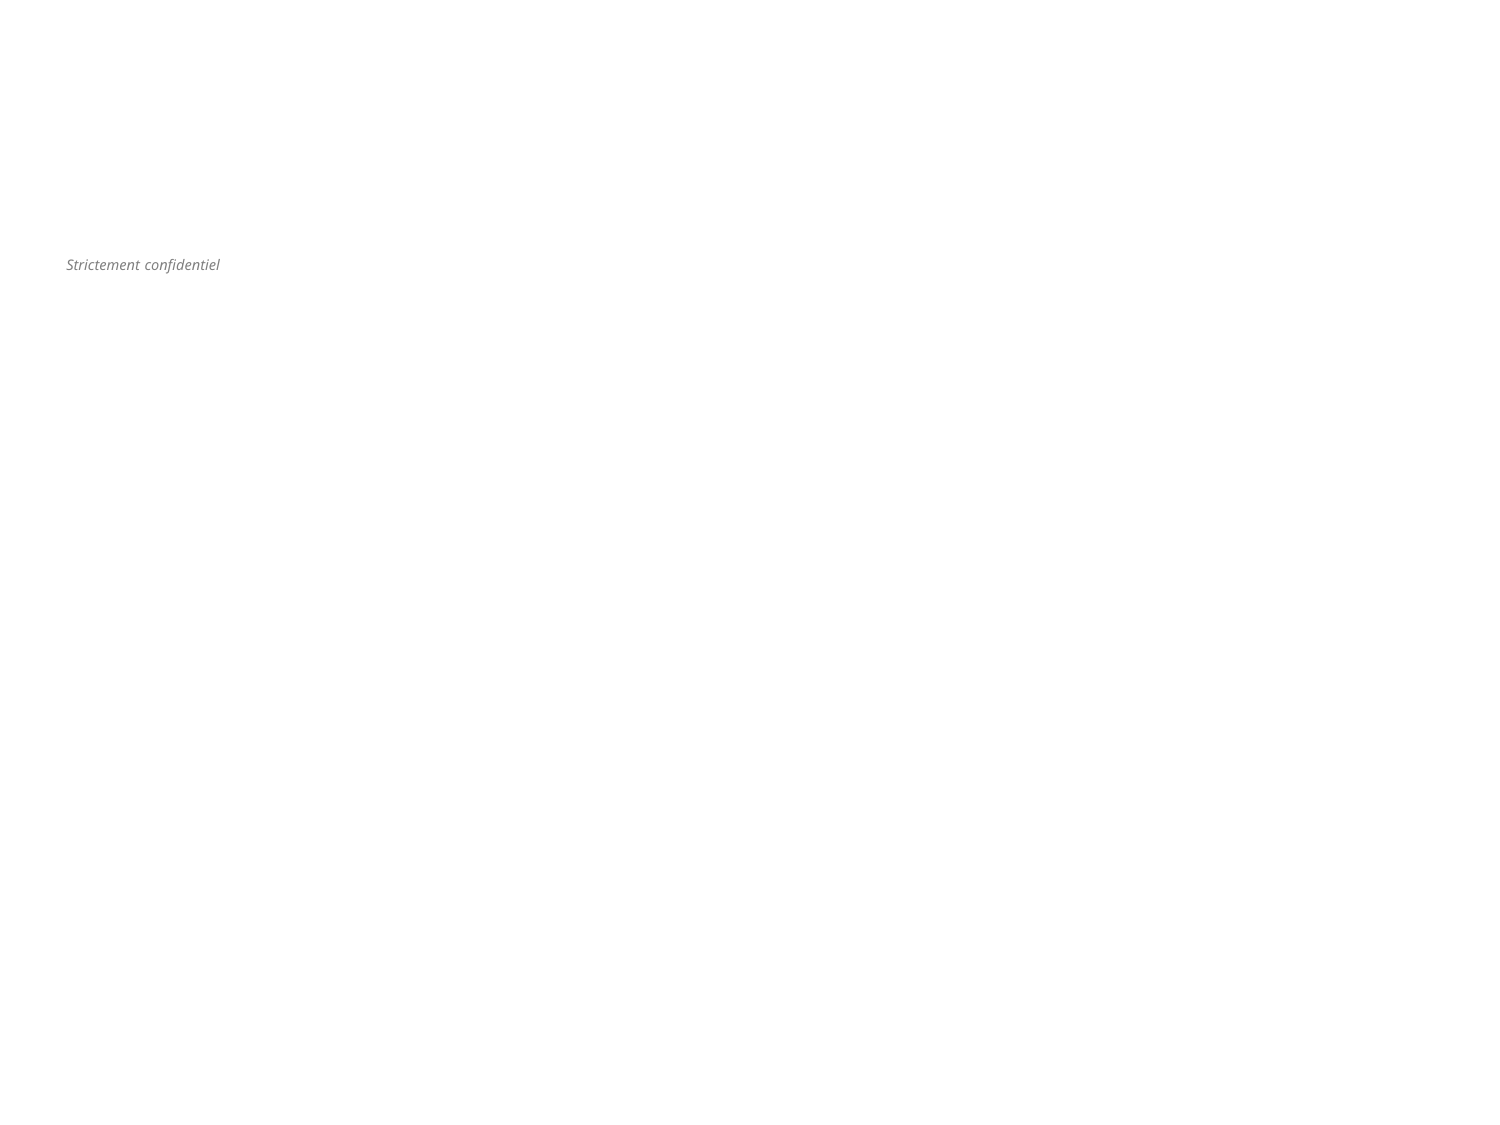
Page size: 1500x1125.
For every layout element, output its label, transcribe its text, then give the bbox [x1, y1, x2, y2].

text Strictement confidentiel 16 [66, 248, 1026, 278]
